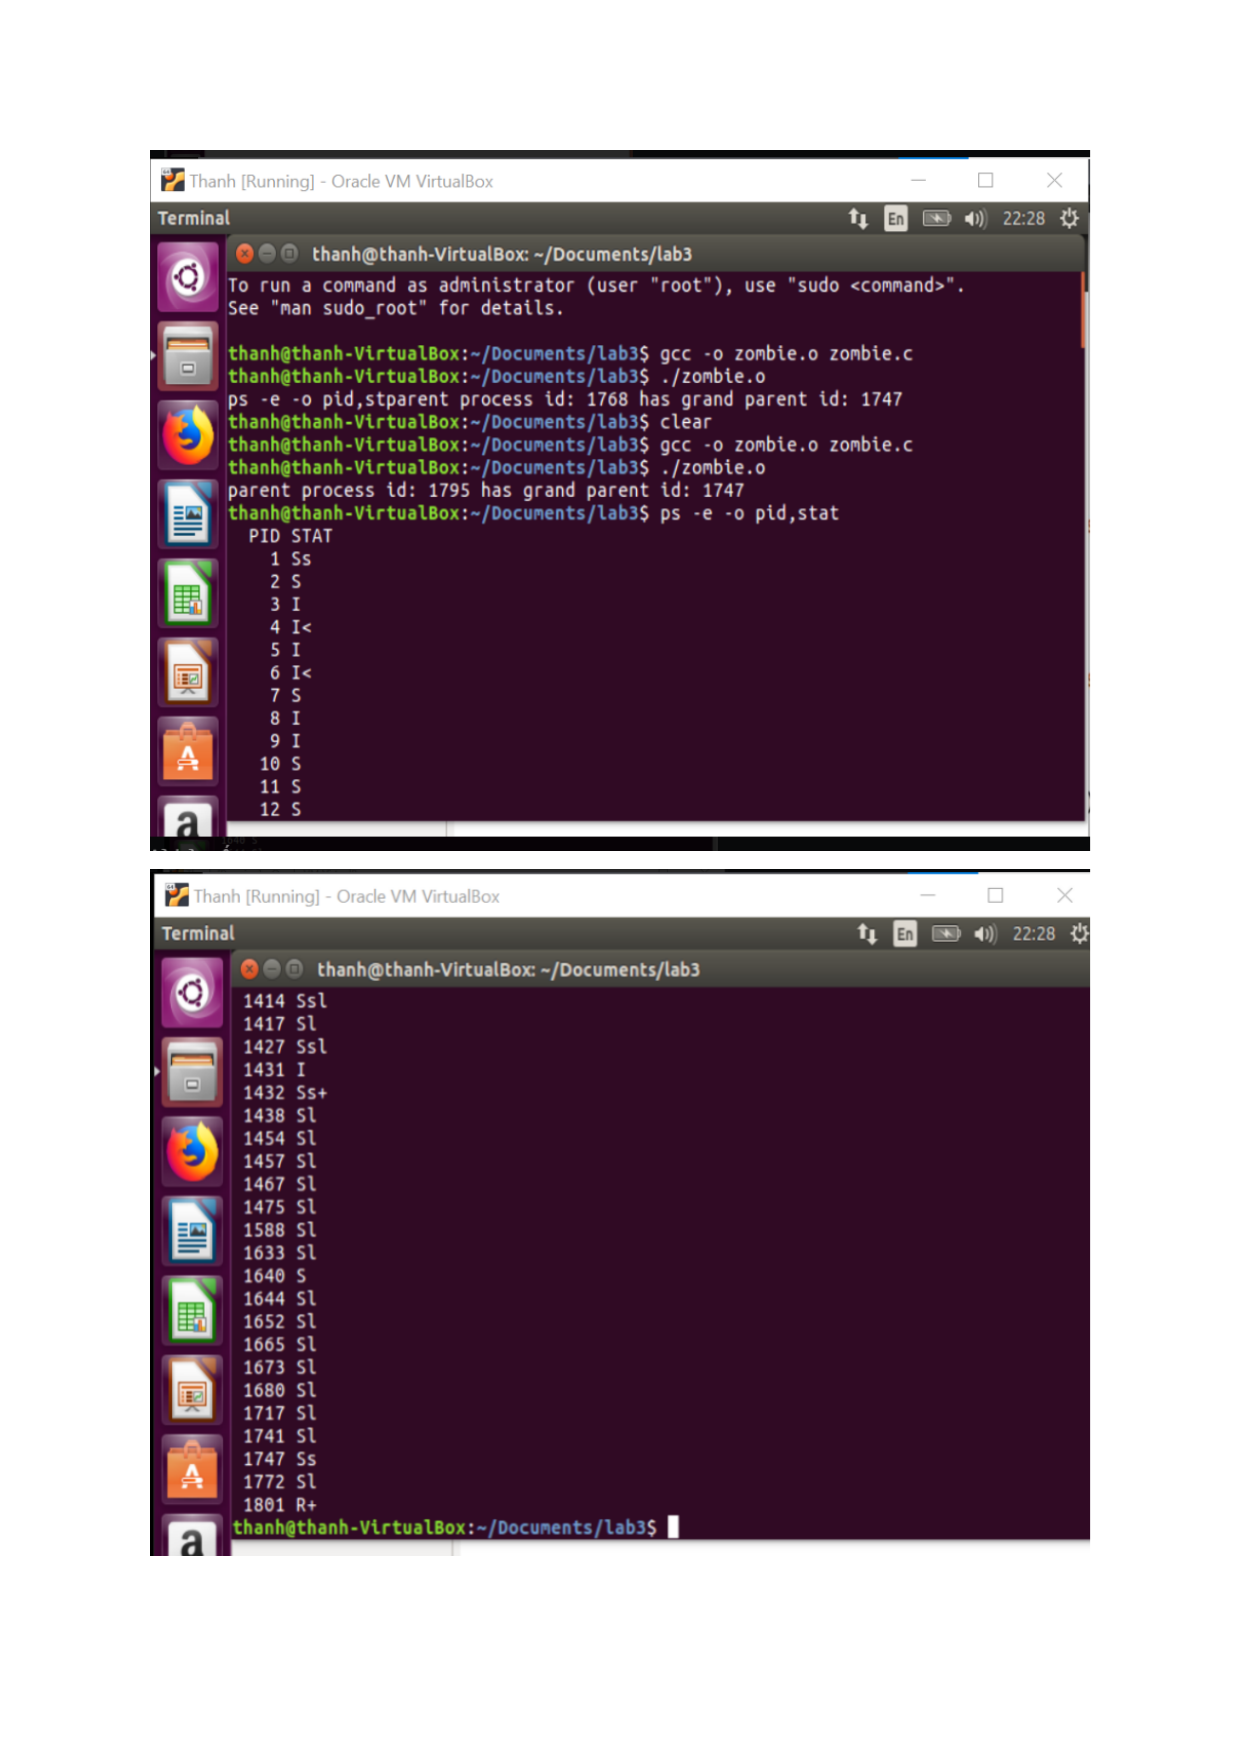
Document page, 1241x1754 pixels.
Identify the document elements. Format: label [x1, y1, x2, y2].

picture [150, 150, 1091, 851]
picture [150, 869, 1091, 1556]
